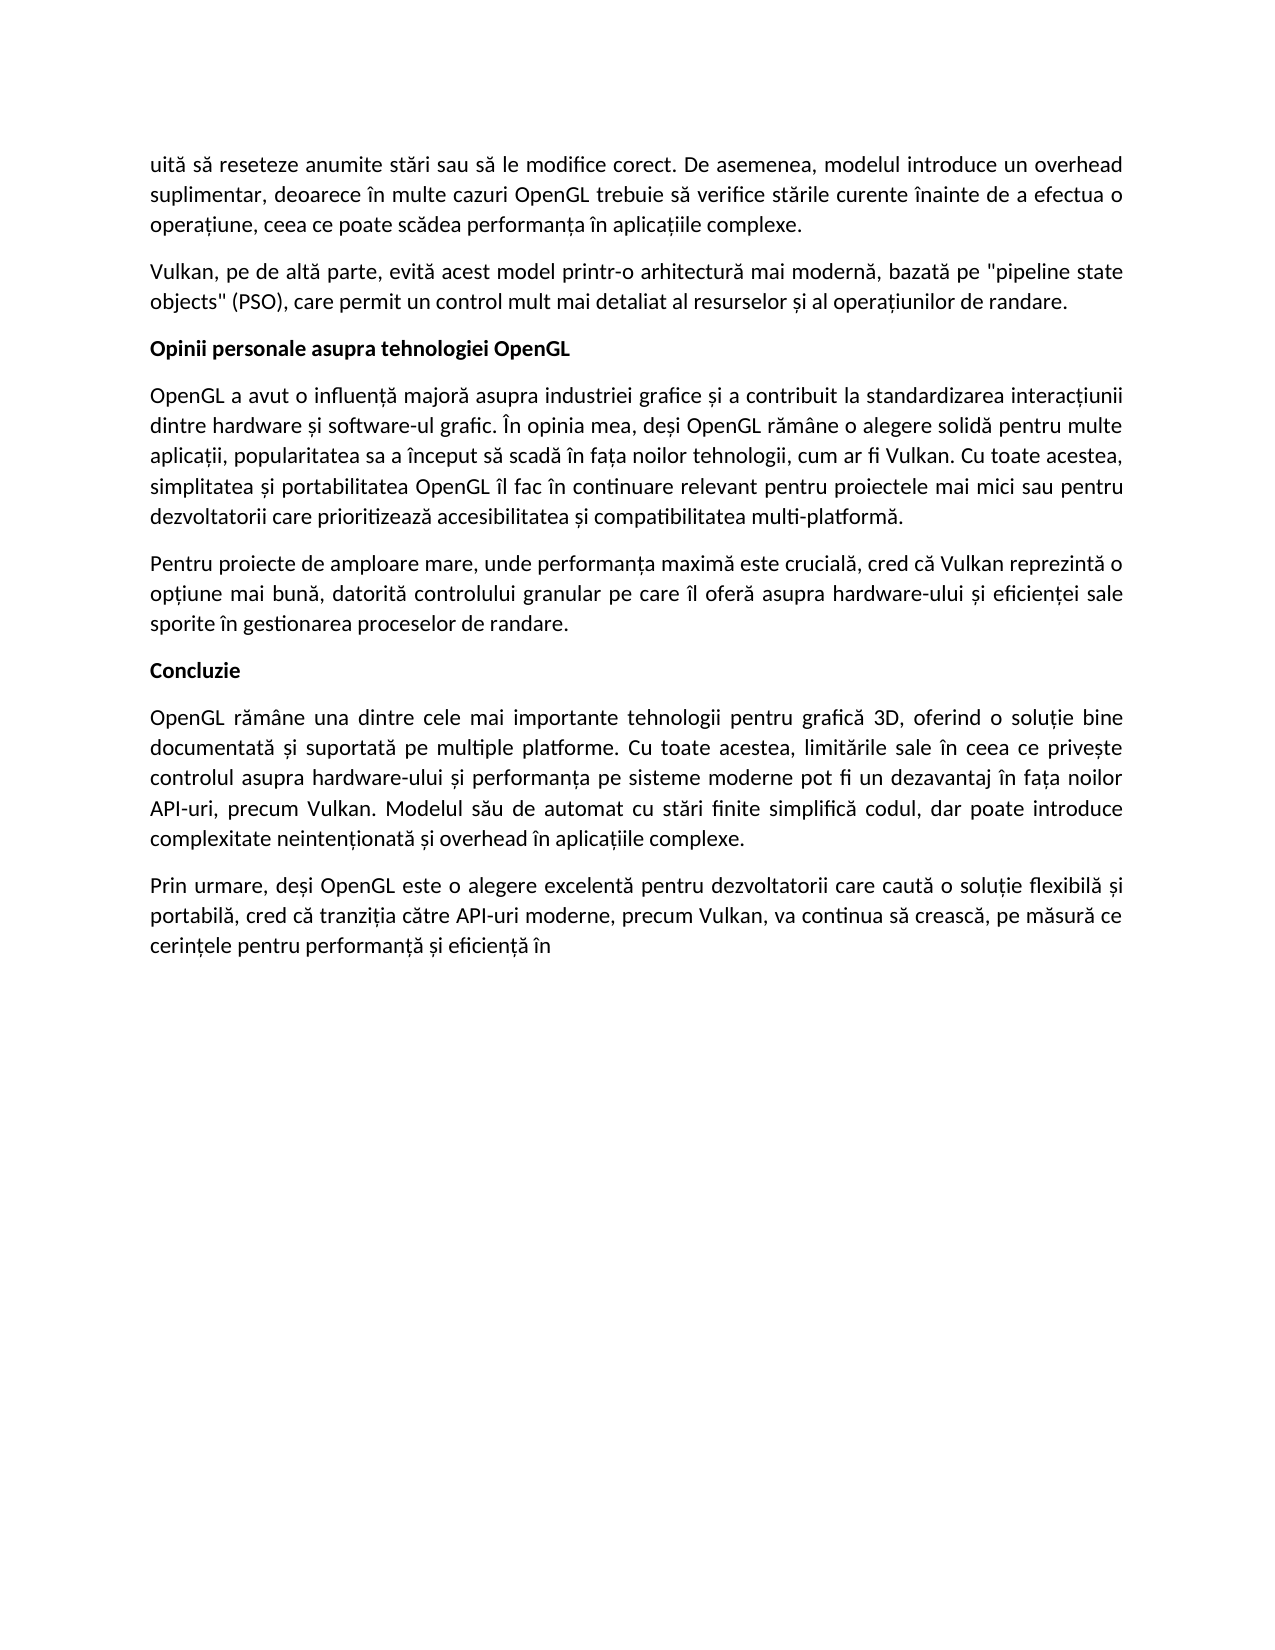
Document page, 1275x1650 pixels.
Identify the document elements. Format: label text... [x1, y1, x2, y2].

text Prin urmare, deși OpenGL este o alegere excelentă pentru dezvoltatorii care caută o soluție flexibilă și portabilă, cred că tranziția către API-uri moderne, precum Vulkan, va continua să crească, pe măsură ce cerințele pentru performanță și eficiență în [150, 871, 1125, 959]
text Pentru proiecte de amploare mare, unde performanța maximă este crucială, cred că Vulkan reprezintă o opțiune mai bună, datorită controlului granular pe care îl oferă asupra hardware-ului și eficienței sale sporite în gestionarea proceselor de randare. [150, 549, 1125, 637]
text OpenGL a avut o influență majoră asupra industriei grafice și a contribuit la standardizarea interacțiunii dintre hardware și software-ul grafic. În opinia mea, deși OpenGL rămâne o alegere solidă pentru multe aplicații, popularitatea sa a început să scadă în fața noilor tehnologii, cum ar fi Vulkan. Cu toate acestea, simplitatea și portabilitatea OpenGL îl fac în continuare relevant pentru proiectele mai mici sau pentru dezvoltatorii care prioritizează accesibilitatea și compatibilitatea multi-platformă. [150, 381, 1125, 530]
text Vulkan, pe de altă parte, evită acest model printr-o arhitectură mai modernă, bazată pe "pipeline state objects" (PSO), care permit un control mult mai detaliat al resurselor și al operațiunilor de randare. [150, 257, 1125, 316]
text Opinii personale asupra tehnologiei OpenGL [150, 334, 1125, 362]
text Concluzie [150, 656, 1125, 684]
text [150, 150, 1125, 238]
text OpenGL rămâne una dintre cele mai importante tehnologii pentru grafică 3D, oferind o soluție bine documentată și suportată pe multiple platforme. Cu toate acestea, limitările sale în ceea ce privește controlul asupra hardware-ului și performanța pe sisteme moderne pot fi un dezavantaj în fața noilor API-uri, precum Vulkan. Modelul său de automat cu stări finite simplifică codul, dar poate introduce complexitate neintenționată și overhead în aplicațiile complexe. [150, 703, 1125, 852]
